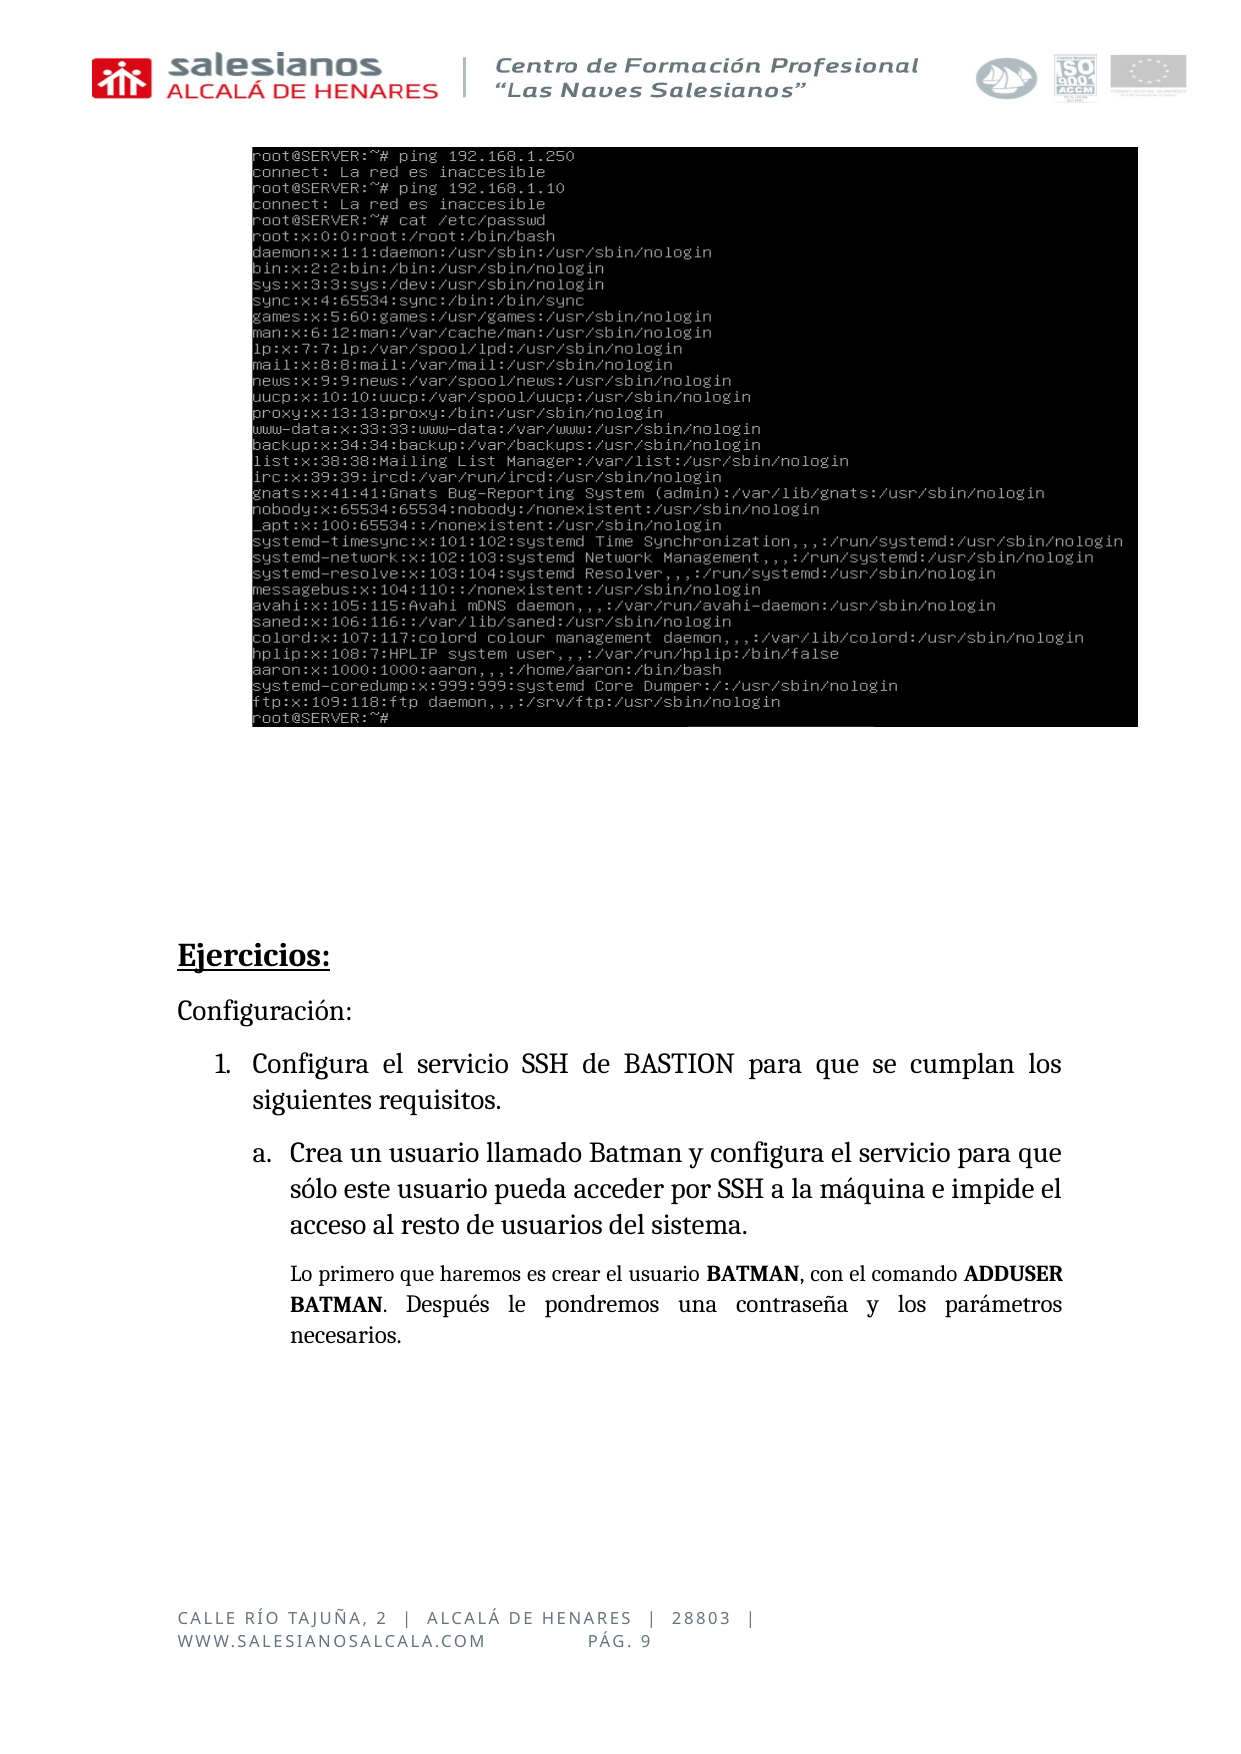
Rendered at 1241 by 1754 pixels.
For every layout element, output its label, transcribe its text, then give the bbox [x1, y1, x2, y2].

picture [252, 147, 1138, 727]
text Ejercicios: [177, 936, 1063, 974]
text Configuración: [177, 994, 1063, 1028]
list Crea un usuario llamado Batman y configura el servicio para que sólo este usuario pueda acceder por SSH a la máquina e impide el acceso al resto de usuarios del sistema. [252, 1136, 1063, 1242]
list Configura el servicio SSH de BASTION para que se cumplan los siguientes requisitos. [215, 1047, 1063, 1117]
text Lo primero que haremos es crear el usuario BATMAN, con el comando ADDUSER BATMAN. Después le pondremos una contraseña y los parámetros necesarios. [290, 1261, 1063, 1349]
